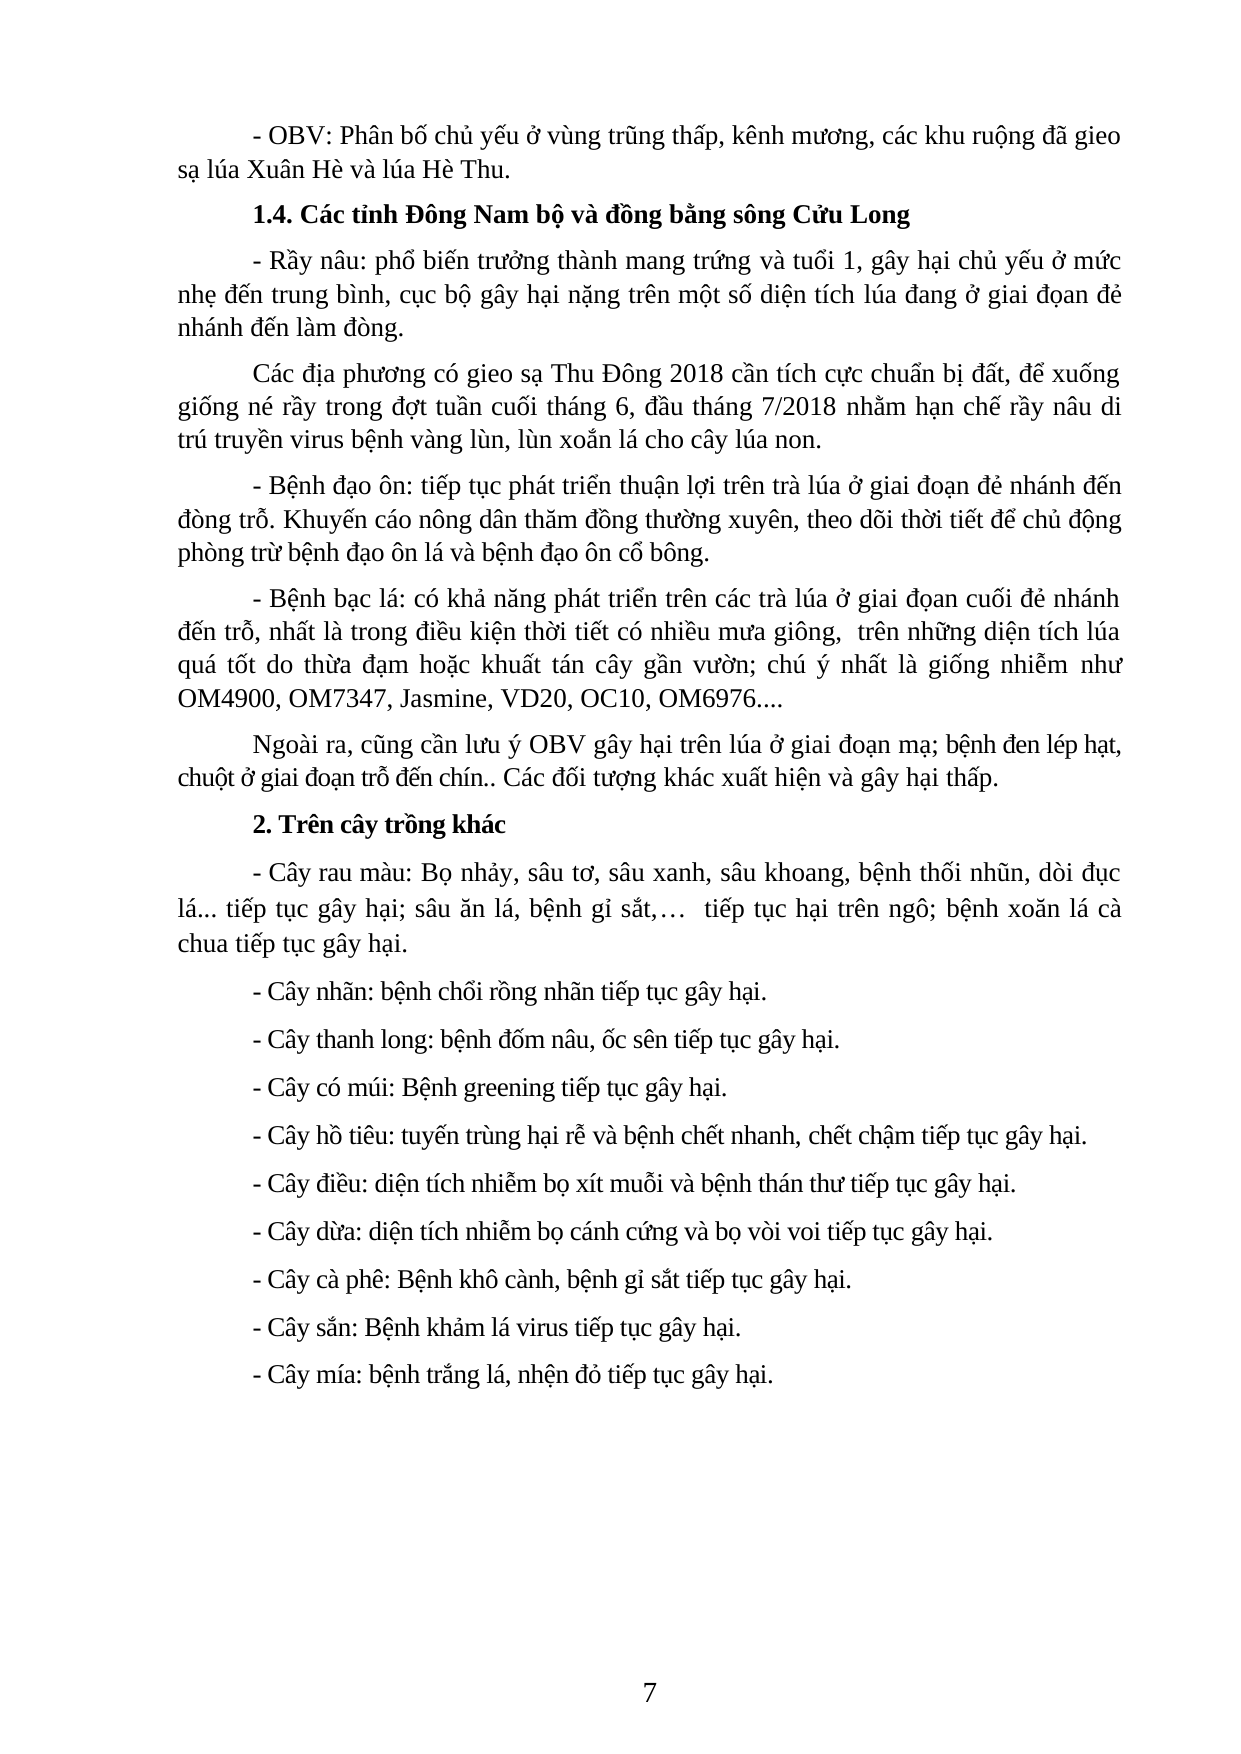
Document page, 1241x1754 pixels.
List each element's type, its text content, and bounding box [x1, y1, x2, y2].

text - Cây nhãn: bệnh chổi rồng nhãn tiếp tục gây hại. [177, 972, 1122, 1008]
text Các địa phương có gieo sạ Thu Đông 2018 cần tích cực chuẩn bị đất, để xuống giống né rầy trong đợt tuần cuối tháng 6, đầu tháng 7/2018 nhằm hạn chế rầy nâu di trú truyền virus bệnh vàng lùn, lùn xoắn lá cho cây lúa non. [177, 356, 1122, 456]
text - Cây điều: diện tích nhiễm bọ xít muỗi và bệnh thán thư tiếp tục gây hại. [177, 1164, 1122, 1199]
text - Cây sắn: Bệnh khảm lá virus tiếp tục gây hại. [177, 1308, 1122, 1343]
text Ngoài ra, cũng cần lưu ý OBV gây hại trên lúa ở giai đoạn mạ; bệnh đen lép hạt, chuột ở giai đoạn trỗ đến chín.. Các đối tượng khác xuất hiện và gây hại thấp. [177, 726, 1122, 793]
text - OBV: Phân bố chủ yếu ở vùng trũng thấp, kênh mương, các khu ruộng đã gieo sạ lúa Xuân Hè và lúa Hè Thu. [177, 118, 1122, 185]
text - Cây hồ tiêu: tuyến trùng hại rễ và bệnh chết nhanh, chết chậm tiếp tục gây hại. [177, 1116, 1122, 1151]
text - Cây rau màu: Bọ nhảy, sâu tơ, sâu xanh, sâu khoang, bệnh thối nhũn, dòi đục lá... tiếp tục gây hại; sâu ăn lá, bệnh gỉ sắt,… tiếp tục hại trên ngô; bệnh xoăn lá cà chua tiếp tục gây hại. [177, 853, 1122, 960]
list 2. Trên cây trồng khác [177, 806, 1122, 841]
text - Cây cà phê: Bệnh khô cành, bệnh gỉ sắt tiếp tục gây hại. [177, 1260, 1122, 1295]
text - Bệnh đạo ôn: tiếp tục phát triển thuận lợi trên trà lúa ở giai đoạn đẻ nhánh đến đòng trỗ. Khuyến cáo nông dân thăm đồng thường xuyên, theo dõi thời tiết để chủ động phòng trừ bệnh đạo ôn lá và bệnh đạo ôn cổ bông. [177, 468, 1122, 568]
text - Rầy nâu: phổ biến trưởng thành mang trứng và tuổi 1, gây hại chủ yếu ở mức nhẹ đến trung bình, cục bộ gây hại nặng trên một số diện tích lúa đang ở giai đọan đẻ nhánh đến làm đòng. [177, 243, 1122, 343]
text - Cây có múi: Bệnh greening tiếp tục gây hại. [177, 1068, 1122, 1103]
text - Cây thanh long: bệnh đốm nâu, ốc sên tiếp tục gây hại. [177, 1020, 1122, 1056]
text 1.4. Các tỉnh Đông Nam bộ và đồng bằng sông Cửu Long [177, 197, 1122, 231]
text - Bệnh bạc lá: có khả năng phát triển trên các trà lúa ở giai đọan cuối đẻ nhánh đến trỗ, nhất là trong điều kiện thời tiết có nhiều mưa giông, trên những diện tích lúa quá tốt do thừa đạm hoặc khuất tán cây gần vườn; chú ý nhất là giống nhiễm như OM4900, OM7347, Jasmine, VD20, OC10, OM6976.... [177, 581, 1122, 714]
text - Cây mía: bệnh trắng lá, nhện đỏ tiếp tục gây hại. [177, 1356, 1122, 1391]
text - Cây dừa: diện tích nhiễm bọ cánh cứng và bọ vòi voi tiếp tục gây hại. [177, 1212, 1122, 1247]
